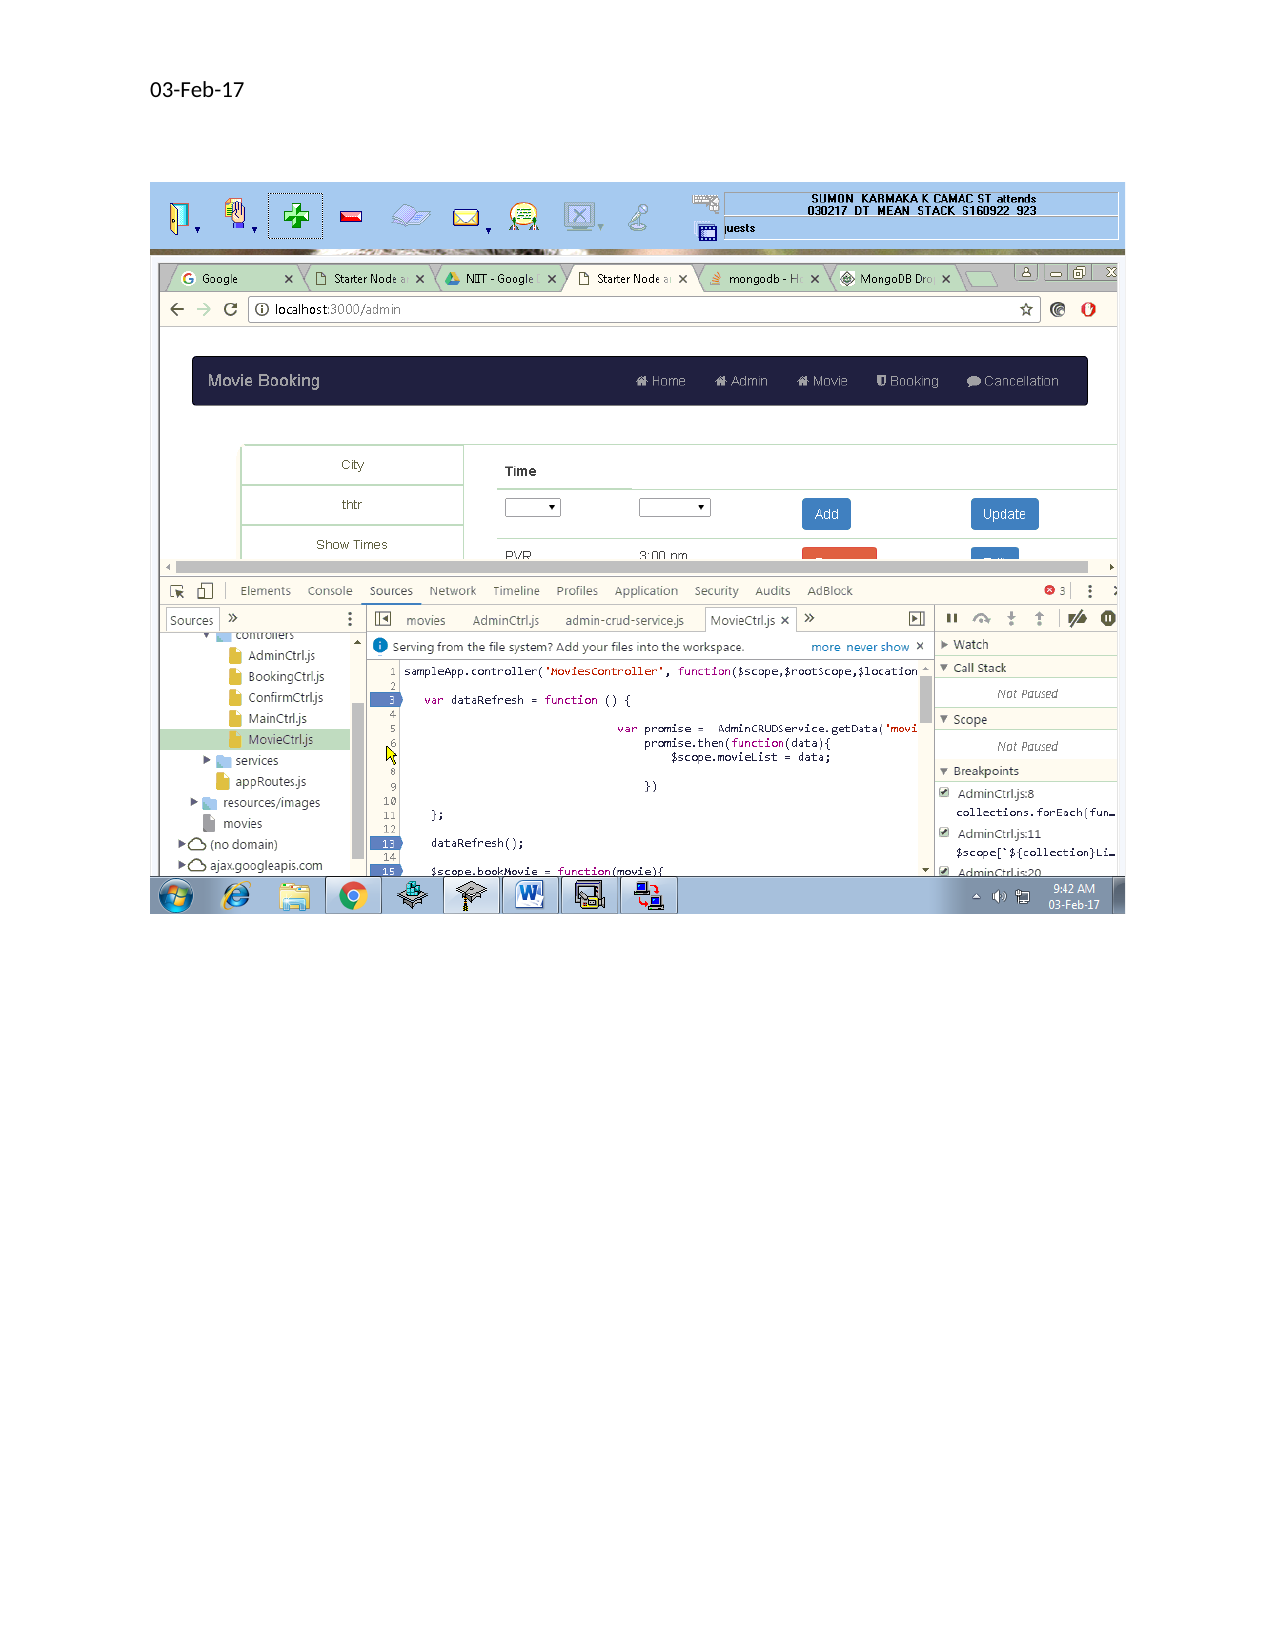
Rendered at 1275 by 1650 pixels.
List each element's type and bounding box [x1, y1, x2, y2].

picture [150, 182, 1125, 914]
